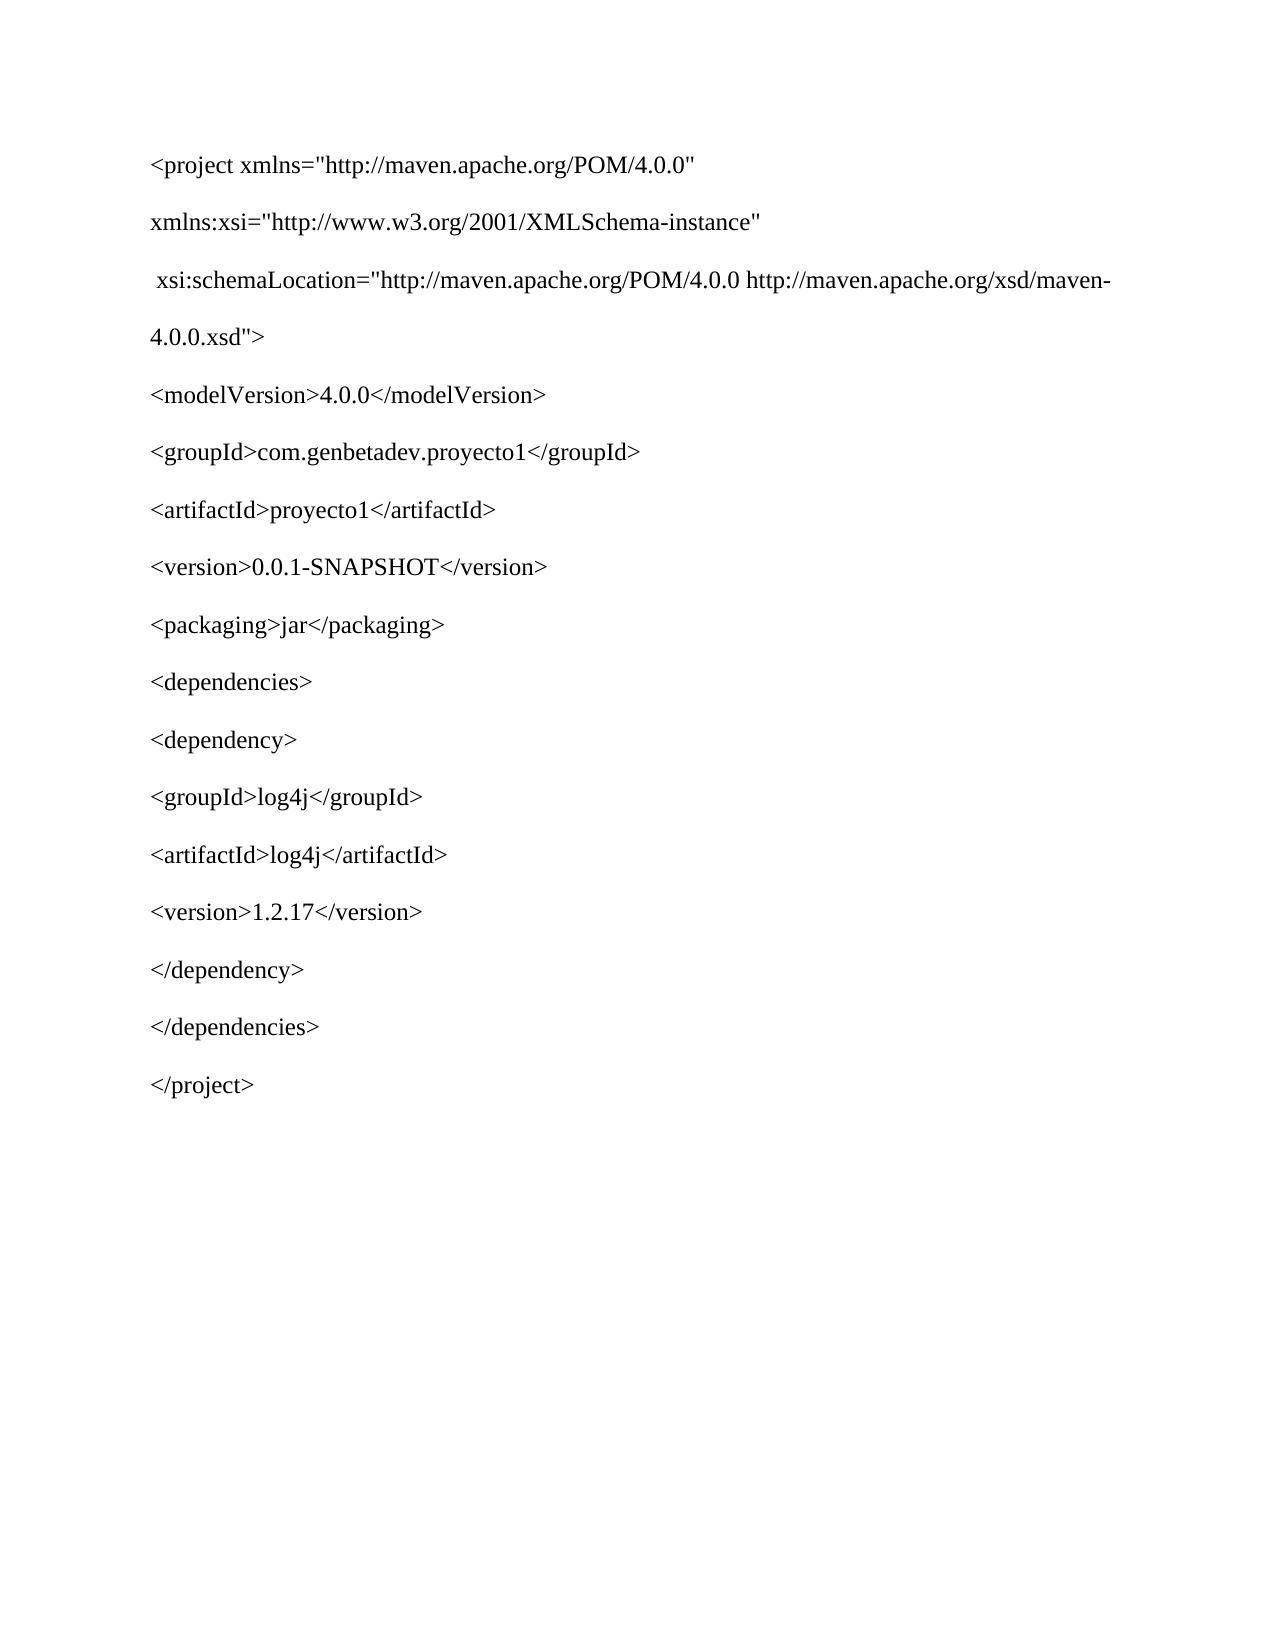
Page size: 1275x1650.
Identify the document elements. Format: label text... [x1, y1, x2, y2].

text <dependencies> [150, 667, 1125, 696]
text <project xmlns="http://maven.apache.org/POM/4.0.0" xmlns:xsi="http://www.w3.org/2001/XMLSchema-instance" [150, 150, 1125, 236]
text <artifactId>log4j</artifactId> [150, 840, 1125, 869]
text <version>1.2.17</version> [150, 897, 1125, 926]
text <modelVersion>4.0.0</modelVersion> [150, 380, 1125, 409]
text </dependency> [150, 955, 1125, 984]
text <dependency> [150, 725, 1125, 754]
text <groupId>com.genbetadev.proyecto1</groupId> [150, 437, 1125, 466]
text xsi:schemaLocation="http://maven.apache.org/POM/4.0.0 http://maven.apache.org/xsd/maven-4.0.0.xsd"> [150, 265, 1125, 351]
text <groupId>log4j</groupId> [150, 782, 1125, 811]
text <version>0.0.1-SNAPSHOT</version> [150, 552, 1125, 581]
text </project> [150, 1070, 1125, 1099]
text </dependencies> [150, 1012, 1125, 1041]
text <packaging>jar</packaging> [150, 610, 1125, 639]
text <artifactId>proyecto1</artifactId> [150, 495, 1125, 524]
